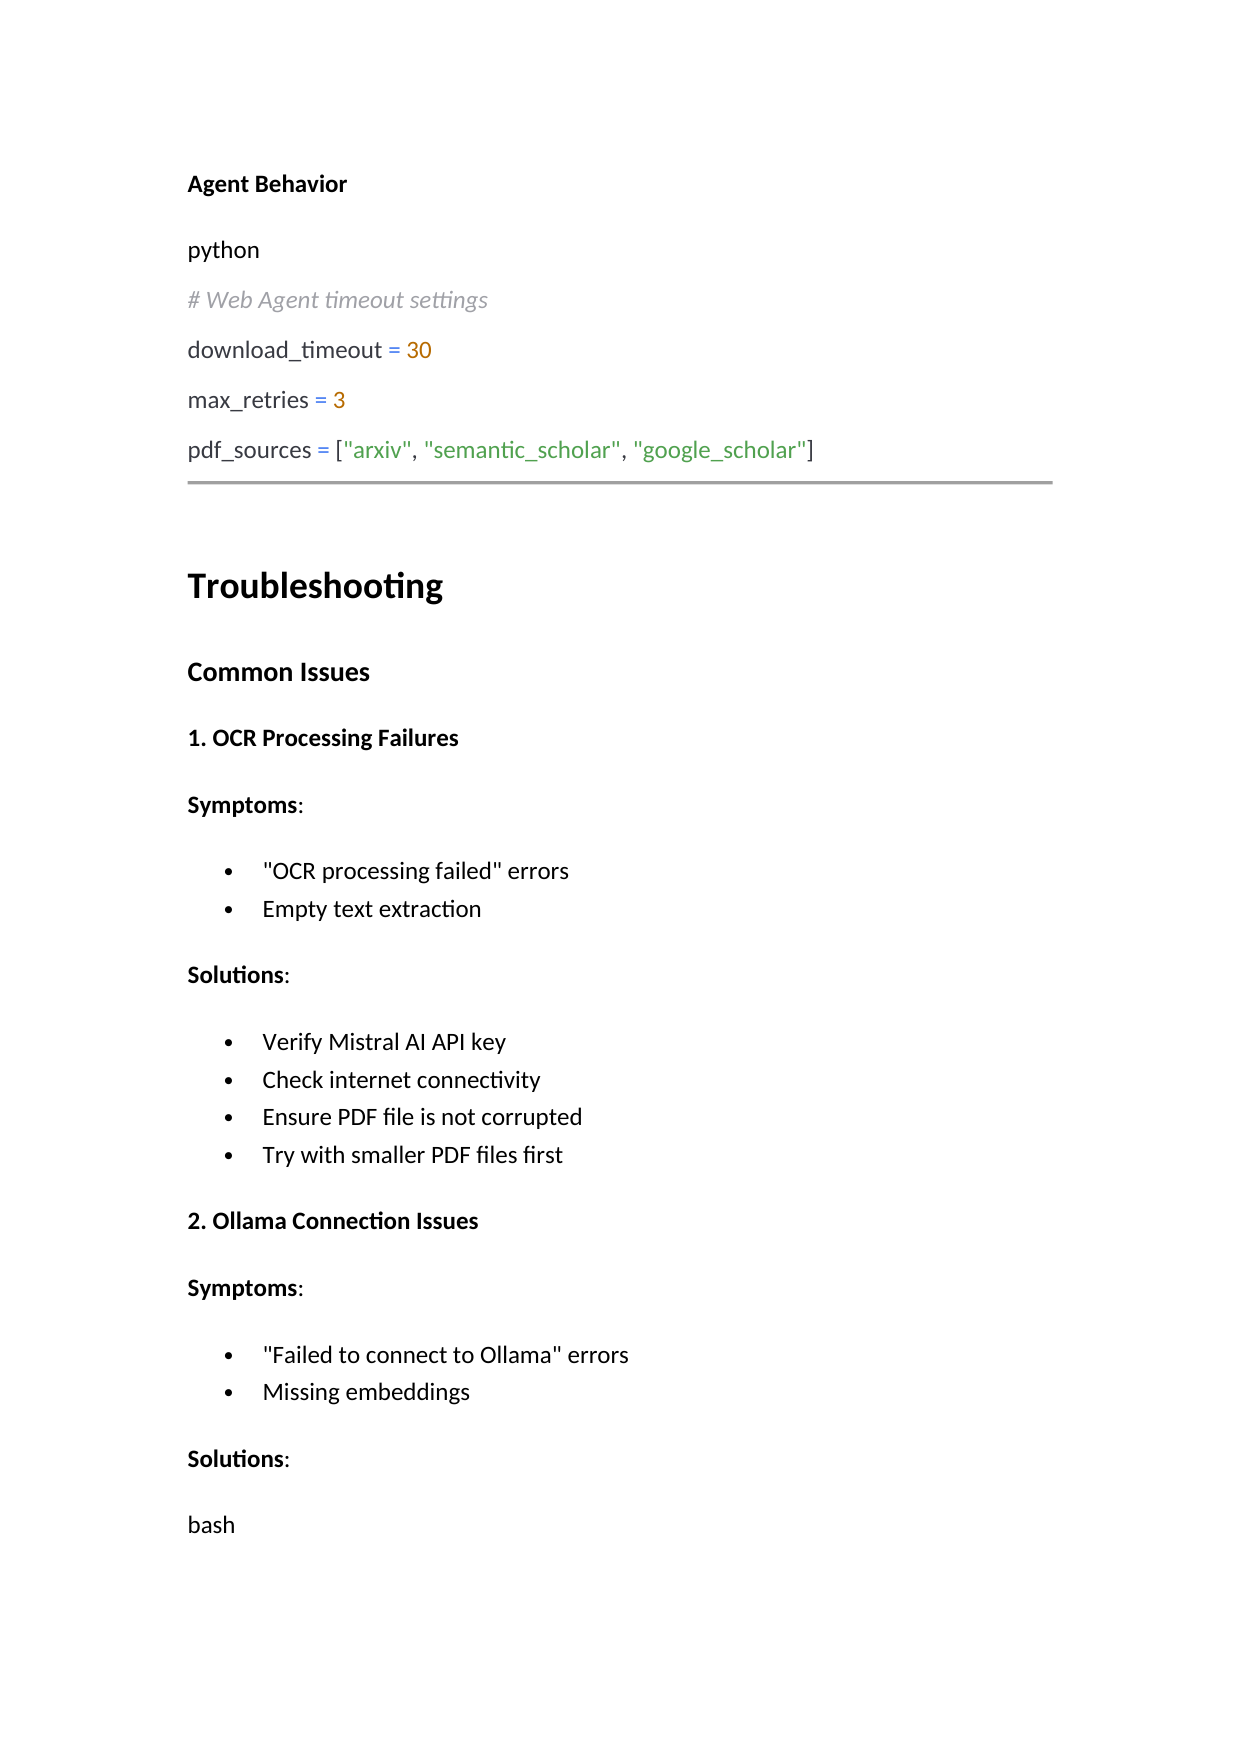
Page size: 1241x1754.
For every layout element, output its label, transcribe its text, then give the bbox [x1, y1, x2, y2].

text pdf_sources = ["arxiv", "semantic_scholar", "google_scholar"] [187, 431, 1053, 469]
text Troubleshooting [187, 548, 1053, 623]
list Empty text extraction [225, 889, 1053, 927]
text python [187, 231, 1053, 269]
text # Web Agent timeout settings [187, 281, 1053, 319]
text Symptoms: [187, 1269, 1053, 1306]
list Check internet connectivity [225, 1060, 1053, 1098]
list Missing embeddings [225, 1373, 1053, 1410]
text Common Issues [187, 652, 1053, 689]
list Try with smaller PDF files first [225, 1135, 1053, 1173]
text Solutions: [187, 956, 1053, 994]
text max_retries = 3 [187, 381, 1053, 419]
text download_timeout = 30 [187, 331, 1053, 369]
text 1. OCR Processing Failures [187, 719, 1053, 756]
list Ensure PDF file is not corrupted [225, 1098, 1053, 1135]
list "Failed to connect to Ollama" errors [225, 1335, 1053, 1373]
text Symptoms: [187, 785, 1053, 823]
text bash [187, 1506, 1053, 1544]
text 2. Ollama Connection Issues [187, 1202, 1053, 1239]
list "OCR processing failed" errors [225, 852, 1053, 889]
text Solutions: [187, 1439, 1053, 1477]
text Agent Behavior [187, 164, 1053, 202]
list Verify Mistral AI API key [225, 1023, 1053, 1060]
